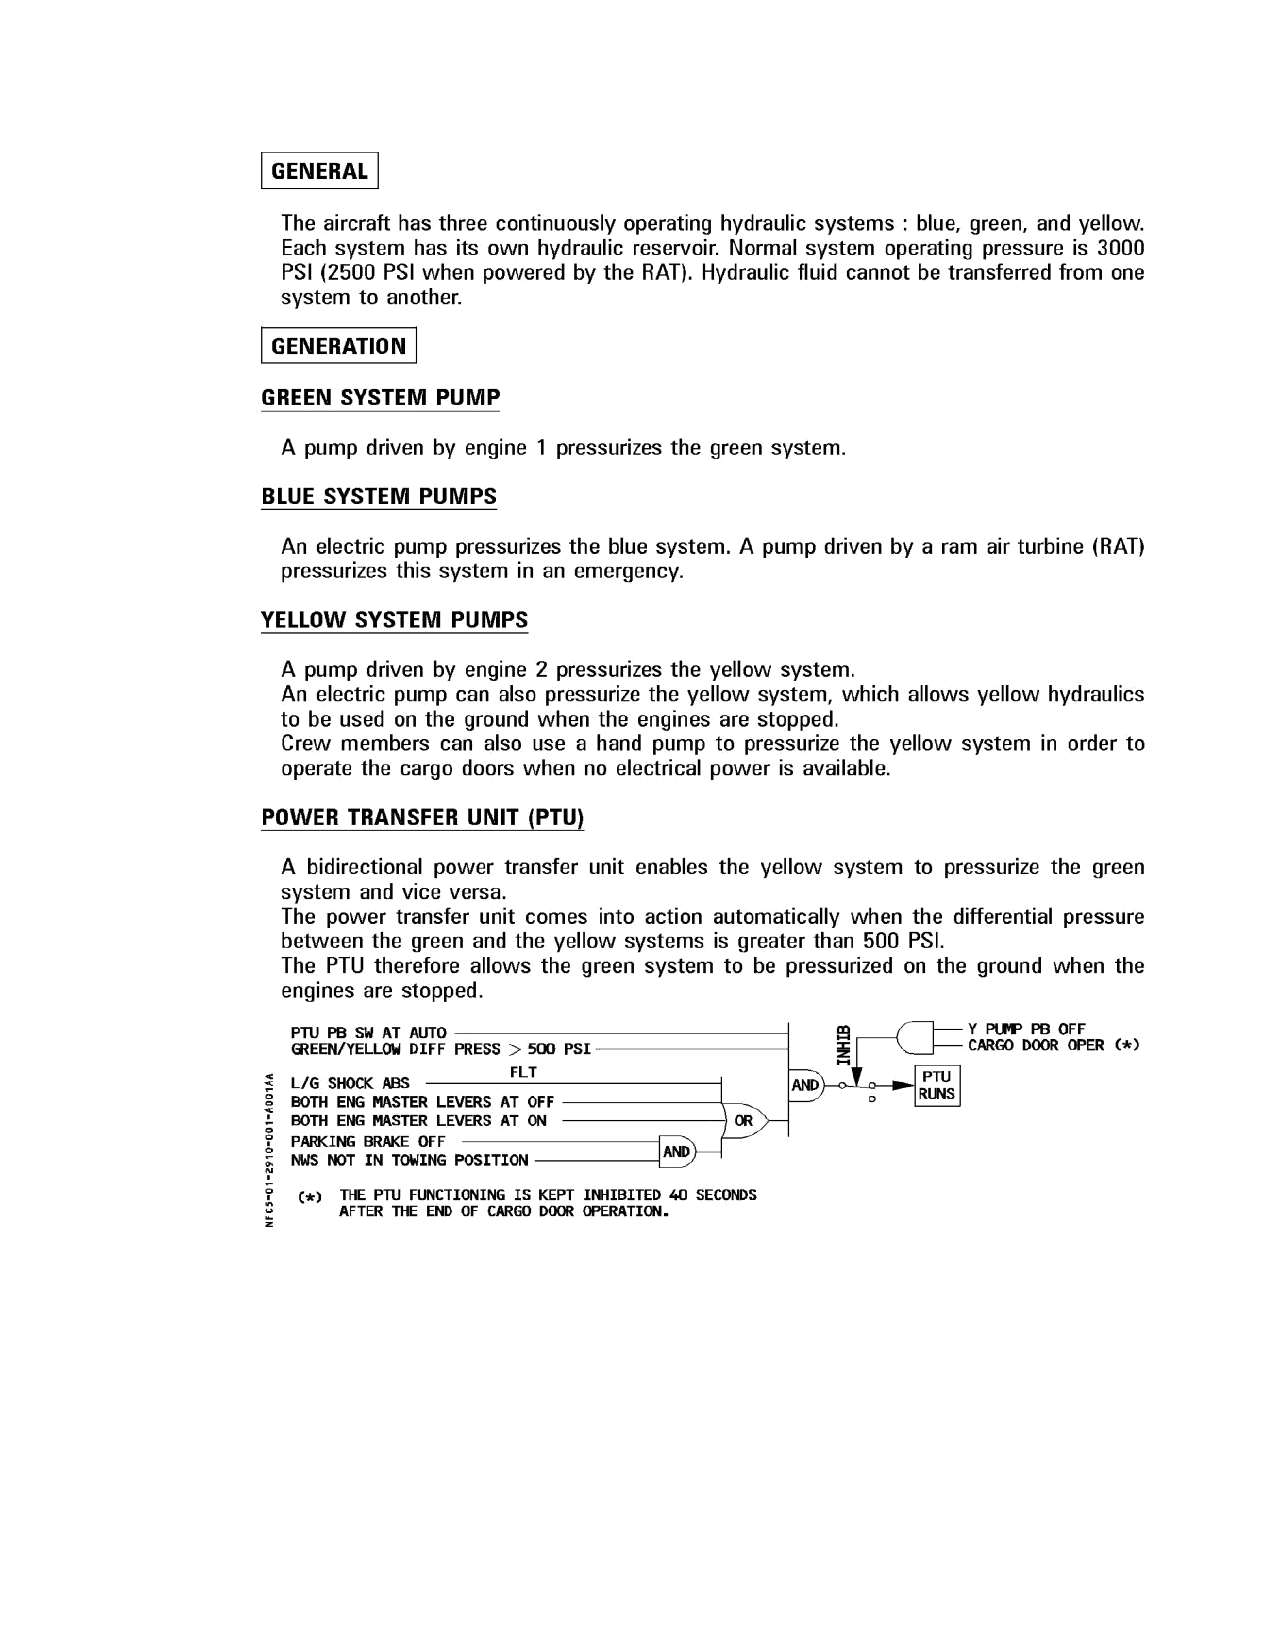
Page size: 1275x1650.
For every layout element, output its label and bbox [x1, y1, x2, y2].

picture [150, 134, 1205, 1266]
